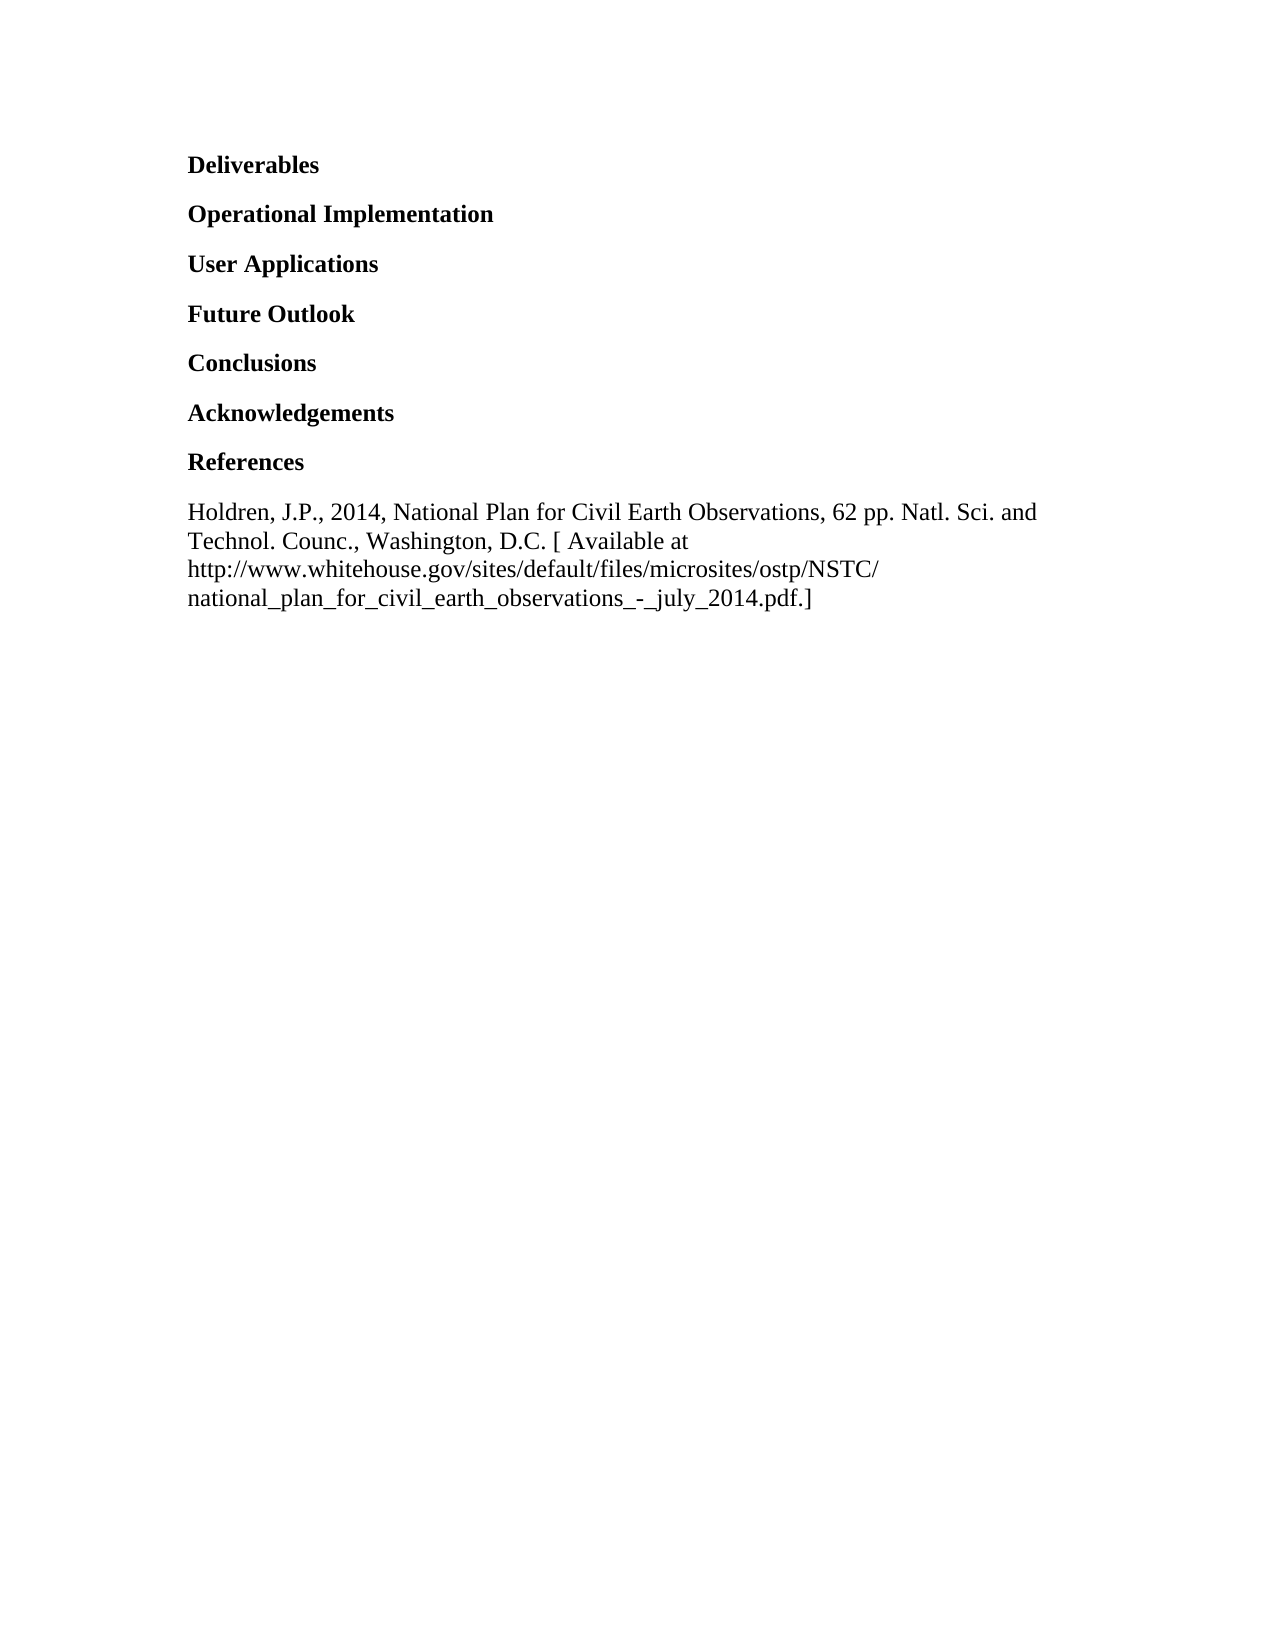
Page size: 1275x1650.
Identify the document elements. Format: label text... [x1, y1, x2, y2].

text Future Outlook [187, 299, 1087, 327]
text References [187, 447, 1087, 476]
text Acknowledgements [187, 398, 1087, 427]
text Holdren, J.P., 2014, National Plan for Civil Earth Observations, 62 pp. Natl. Sci. and Technol. Counc., Washington, D.C. [ Available at http://www.whitehouse.gov/sites/default/files/microsites/ostp/NSTC/national_plan_for_civil_earth_observations_-_july_2014.pdf.] [187, 497, 1087, 612]
text Deliverables [187, 150, 1087, 179]
text Operational Implementation [187, 199, 1087, 228]
text User Applications [187, 249, 1087, 278]
text Conclusions [187, 348, 1087, 377]
